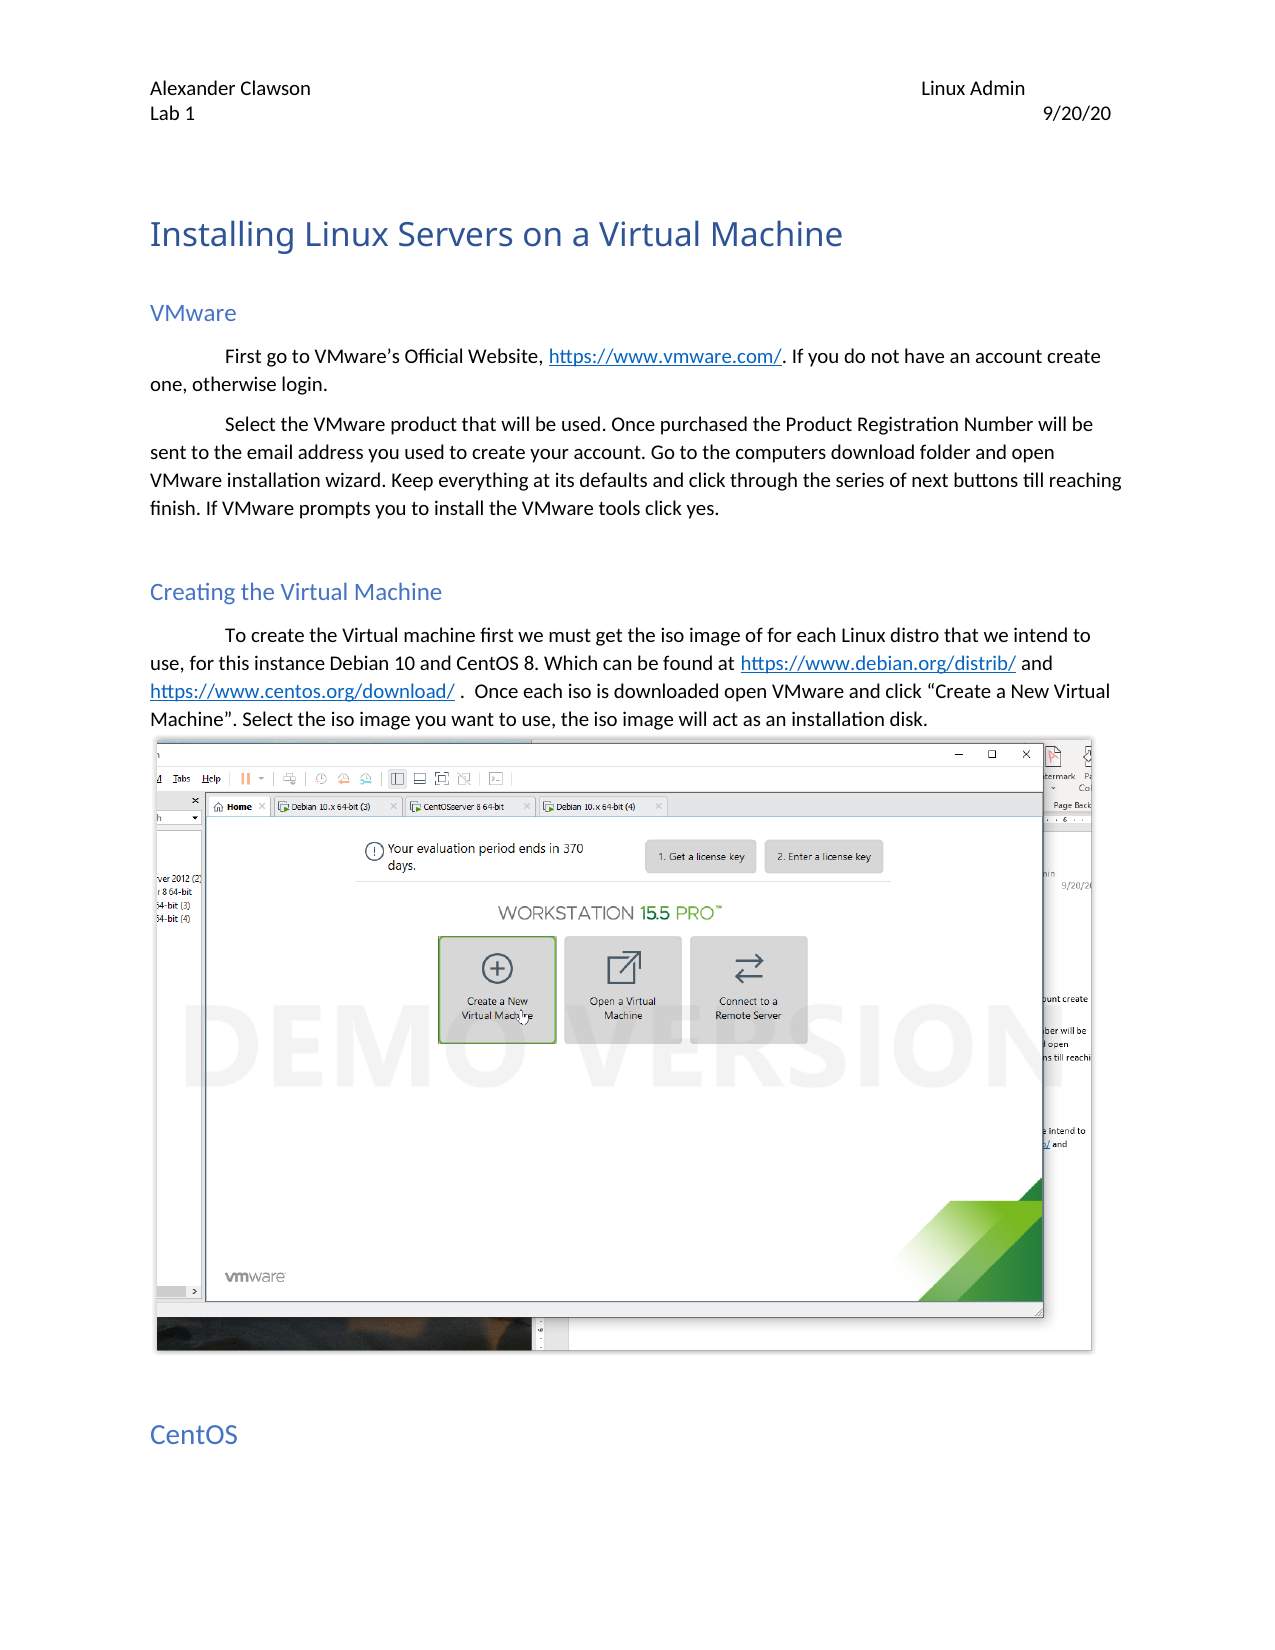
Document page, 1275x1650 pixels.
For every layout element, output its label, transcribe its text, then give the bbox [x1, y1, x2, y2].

picture [150, 733, 1097, 1356]
text VMware [150, 297, 1125, 328]
text CentOS [150, 1416, 1125, 1452]
text Select the VMware product that will be used. Once purchased the Product Registration Number will be sent to the email address you used to create your account. Go to the computers download folder and open VMware installation wizard. Keep everything at its defaults and click through the series of next buttons till reaching finish. If VMware prompts you to install the VMware tools click yes. [150, 411, 1125, 521]
subtitle Installing Linux Servers on a Virtual Machine [150, 211, 1125, 257]
text Creating the Virtual Machine [150, 576, 1125, 607]
text First go to VMware’s Official Website, https://www.vmware.com/. If you do not have an account create one, otherwise login. [150, 343, 1125, 396]
